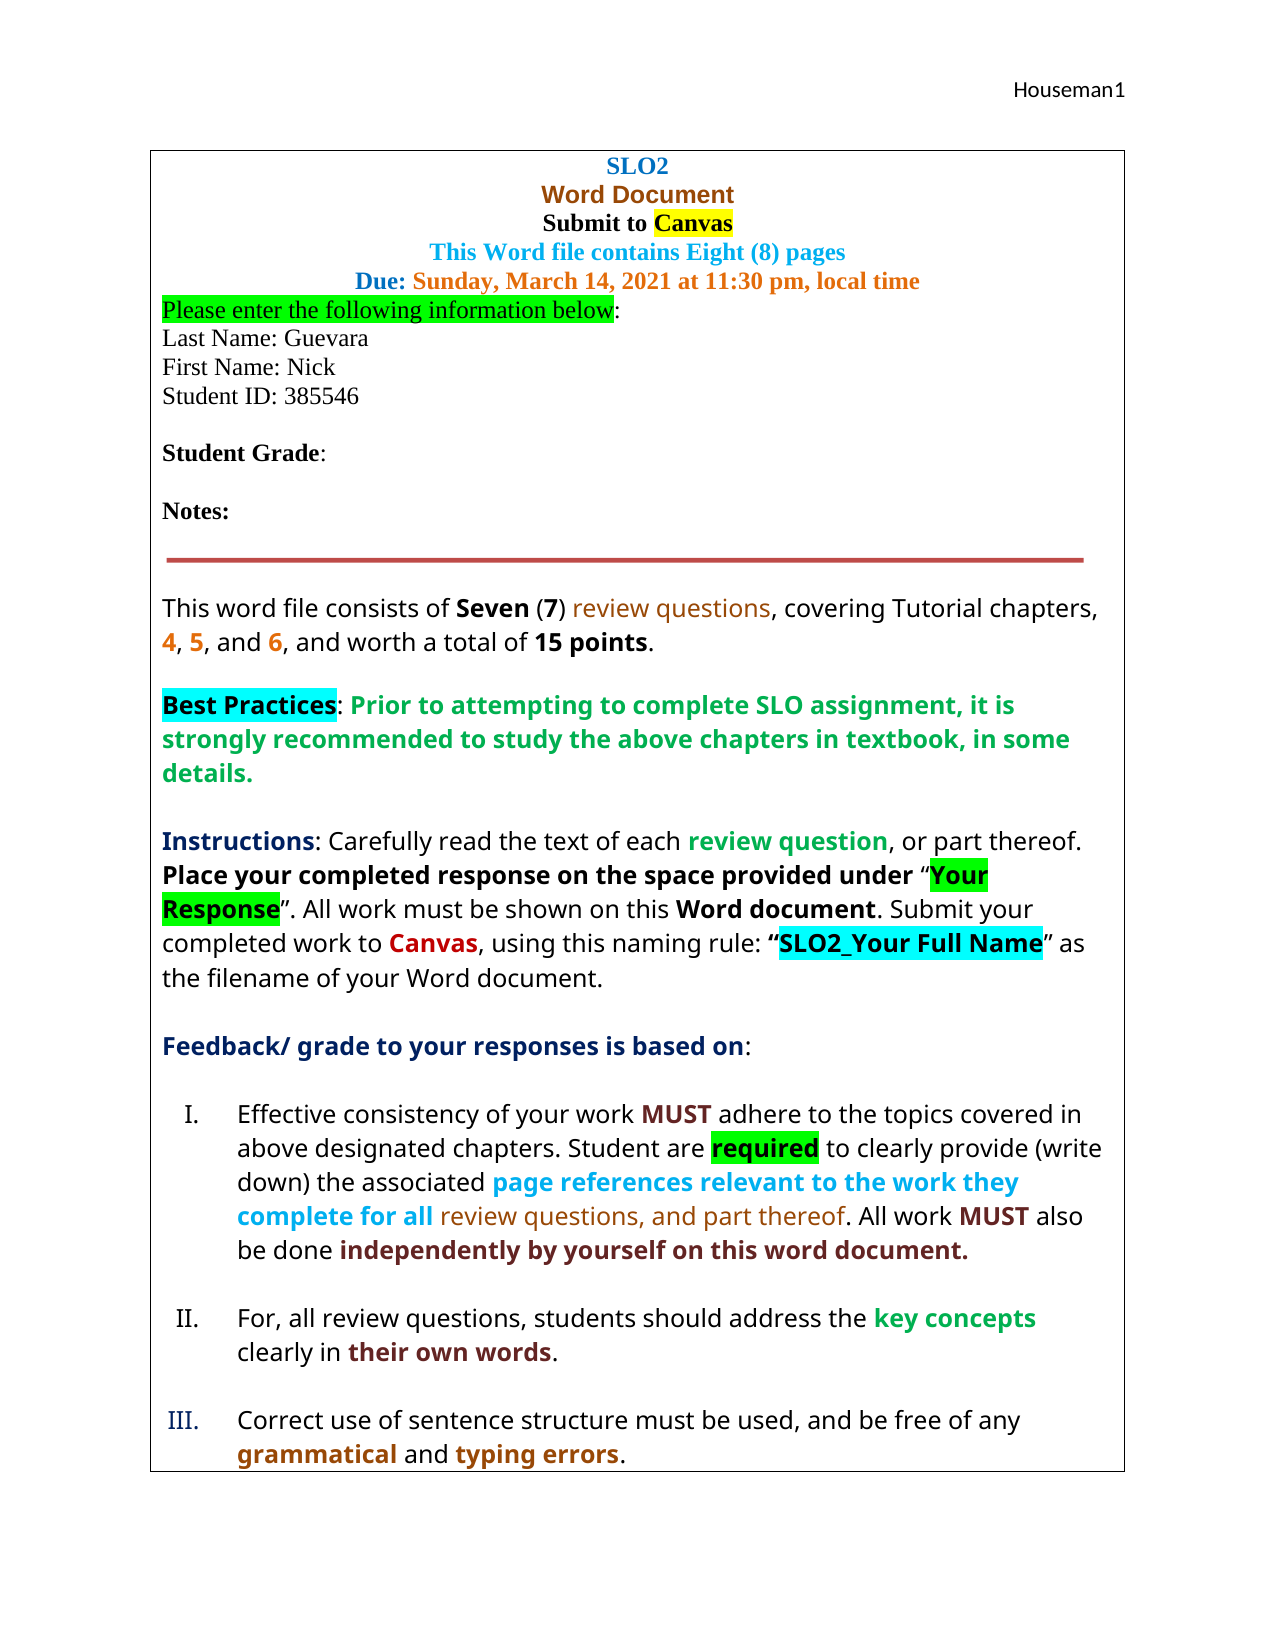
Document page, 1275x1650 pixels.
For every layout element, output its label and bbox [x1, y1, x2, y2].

table_header [151, 151, 1124, 1471]
